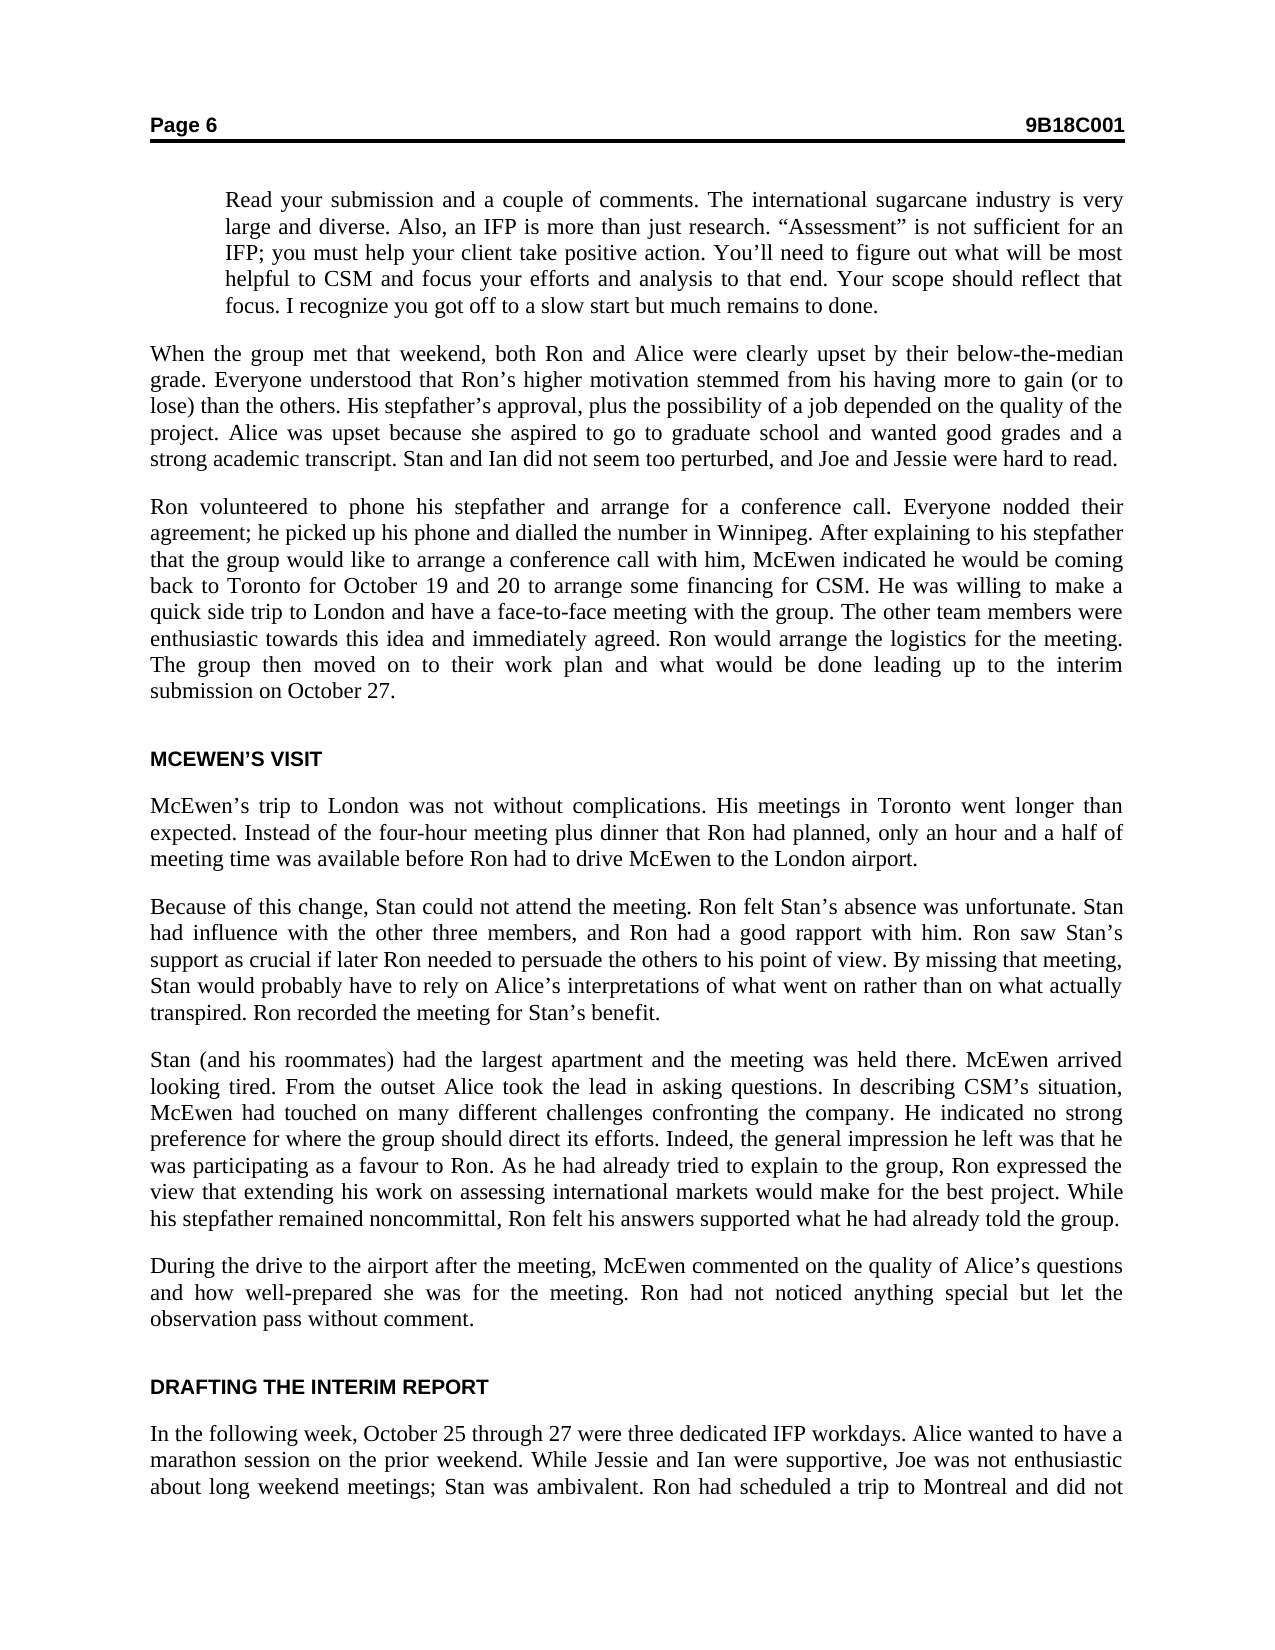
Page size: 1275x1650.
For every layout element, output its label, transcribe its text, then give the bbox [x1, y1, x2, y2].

text McEwen’s trip to London was not without complications. His meetings in Toronto went longer than expected. Instead of the four-hour meeting plus dinner that Ron had planned, only an hour and a half of meeting time was available before Ron had to drive McEwen to the London airport. [150, 792, 1125, 872]
text During the drive to the airport after the meeting, McEwen commented on the quality of Alice’s questions and how well-prepared she was for the meeting. Ron had not noticed anything special but let the observation pass without comment. [150, 1252, 1125, 1332]
text Read your submission and a couple of comments. The international sugarcane industry is very large and diverse. Also, an IFP is more than just research. “Assessment” is not sufficient for an IFP; you must help your client take positive action. You’ll need to figure out what will be most helpful to CSM and focus your efforts and analysis to that end. Your scope should reflect that focus. I recognize you got off to a slow start but much remains to done. [225, 186, 1125, 318]
text Because of this change, Stan could not attend the meeting. Ron felt Stan’s absence was unfortunate. Stan had influence with the other three members, and Ron had a good rapport with him. Ron saw Stan’s support as crucial if later Ron needed to persuade the others to his point of view. By missing that meeting, Stan would probably have to rely on Alice’s interpretations of what went on rather than on what actually transpired. Ron recorded the meeting for Stan’s benefit. [150, 893, 1125, 1025]
text drafting the INTERIM REPORT [150, 1375, 1125, 1399]
text Ron volunteered to phone his stepfather and arrange for a conference call. Everyone nodded their agreement; he picked up his phone and dialled the number in Winnipeg. After explaining to his stepfather that the group would like to arrange a conference call with him, McEwen indicated he would be coming back to Toronto for October 19 and 20 to arrange some financing for CSM. He was willing to make a quick side trip to London and have a face-to-face meeting with the group. The other team members were enthusiastic towards this idea and immediately agreed. Ron would arrange the logistics for the meeting. The group then moved on to their work plan and what would be done leading up to the interim submission on October 27. [150, 493, 1125, 704]
text When the group met that weekend, both Ron and Alice were clearly upset by their below-the-median grade. Everyone understood that Ron’s higher motivation stemmed from his having more to gain (or to lose) than the others. His stepfather’s approval, plus the possibility of a job depended on the quality of the project. Alice was upset because she aspired to go to graduate school and wanted good grades and a strong academic transcript. Stan and Ian did not seem too perturbed, and Joe and Jessie were hard to read. [150, 340, 1125, 471]
text Mcewen’s visit [150, 747, 1125, 771]
text Stan (and his roommates) had the largest apartment and the meeting was held there. McEwen arrived looking tired. From the outset Alice took the lead in asking questions. In describing CSM’s situation, McEwen had touched on many different challenges confronting the company. He indicated no strong preference for where the group should direct its efforts. Indeed, the general impression he left was that he was participating as a favour to Ron. As he had already tried to explain to the group, Ron expressed the view that extending his work on assessing international markets would make for the best project. While his stepfather remained noncommittal, Ron felt his answers supported what he had already told the group. [150, 1046, 1125, 1231]
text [150, 1420, 1125, 1499]
